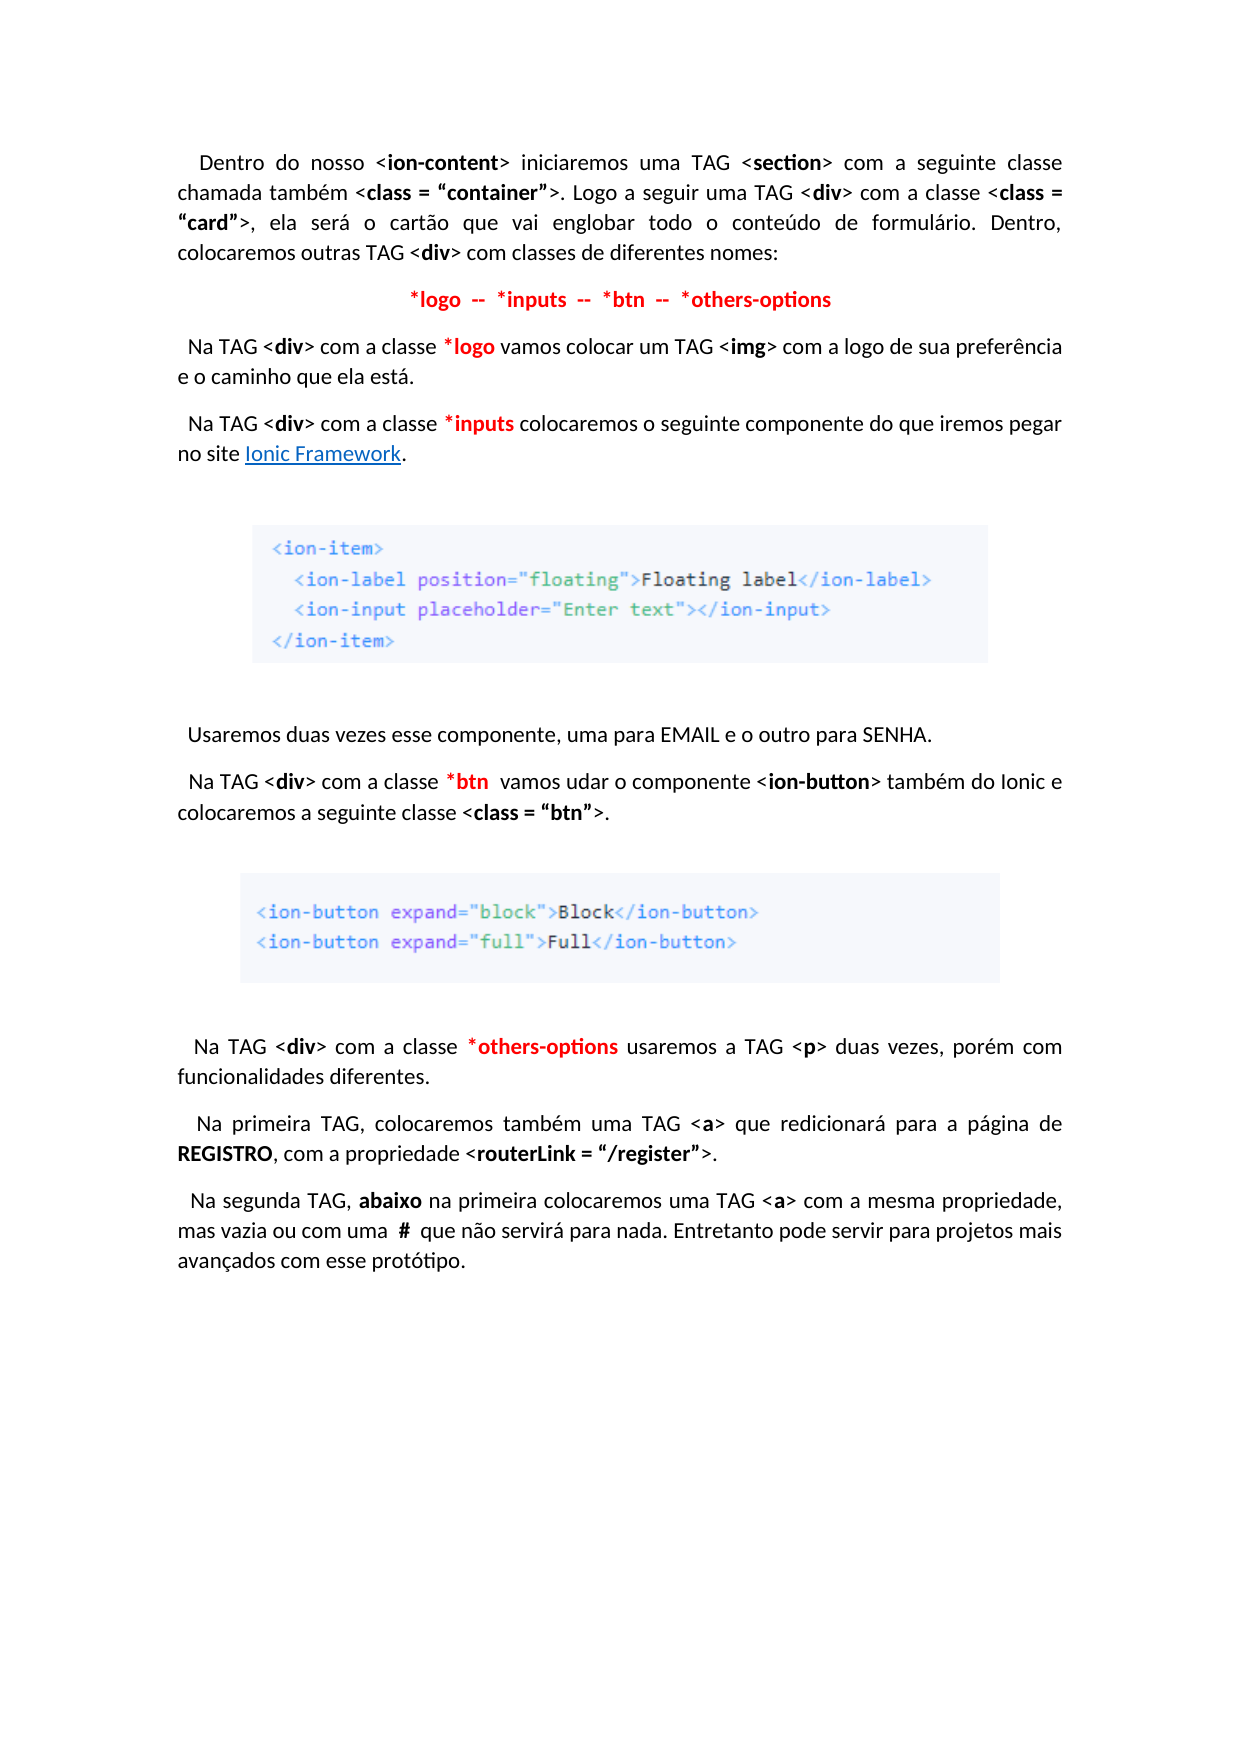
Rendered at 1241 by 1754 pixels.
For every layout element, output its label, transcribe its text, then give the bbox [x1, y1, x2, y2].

picture [240, 873, 1000, 983]
text Na segunda TAG, abaixo na primeira colocaremos uma TAG <a> com a mesma propriedade, mas vazia ou com uma # que não servirá para nada. Entretanto pode servir para projetos mais avançados com esse protótipo. [177, 1186, 1063, 1274]
text Na TAG <div> com a classe *others-options usaremos a TAG <p> duas vezes, porém com funcionalidades diferentes. [177, 1032, 1063, 1090]
text Na TAG <div> com a classe *btn vamos udar o componente <ion-button> também do Ionic e colocaremos a seguinte classe <class = “btn”>. [177, 767, 1063, 826]
text Usaremos duas vezes esse componente, uma para EMAIL e o outro para SENHA. [177, 721, 1063, 748]
text Na TAG <div> com a classe *inputs colocaremos o seguinte componente do que iremos pegar no site Ionic Framework. [177, 409, 1063, 467]
text Na TAG <div> com a classe *logo vamos colocar um TAG <img> com a logo de sua preferência e o caminho que ela está. [177, 332, 1063, 390]
text *logo -- *inputs -- *btn -- *others-options [177, 285, 1063, 313]
picture [252, 525, 989, 663]
text Na primeira TAG, colocaremos também uma TAG <a> que redicionará para a página de REGISTRO, com a propriedade <routerLink = “/register”>. [177, 1109, 1063, 1167]
